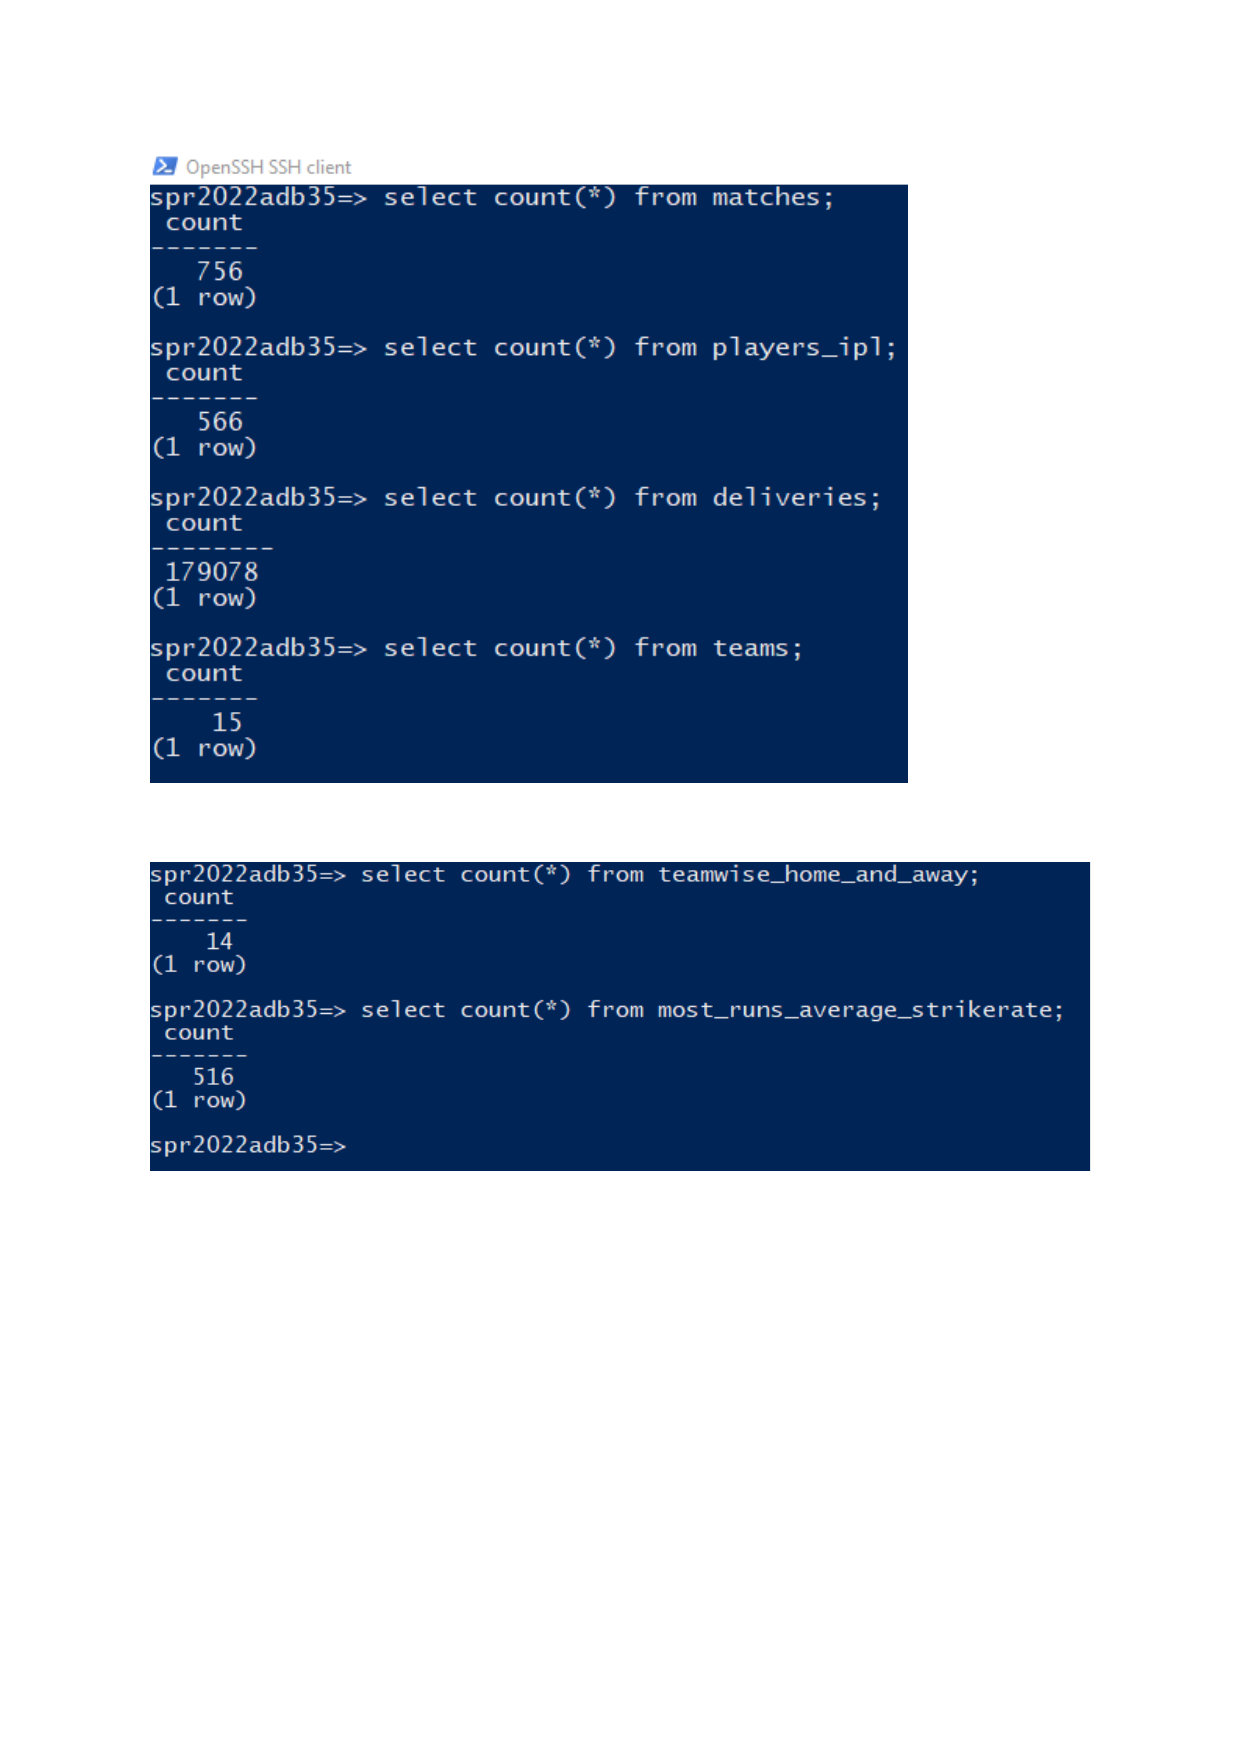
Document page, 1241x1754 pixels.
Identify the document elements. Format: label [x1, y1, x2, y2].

picture [150, 150, 908, 783]
picture [150, 862, 1091, 1171]
